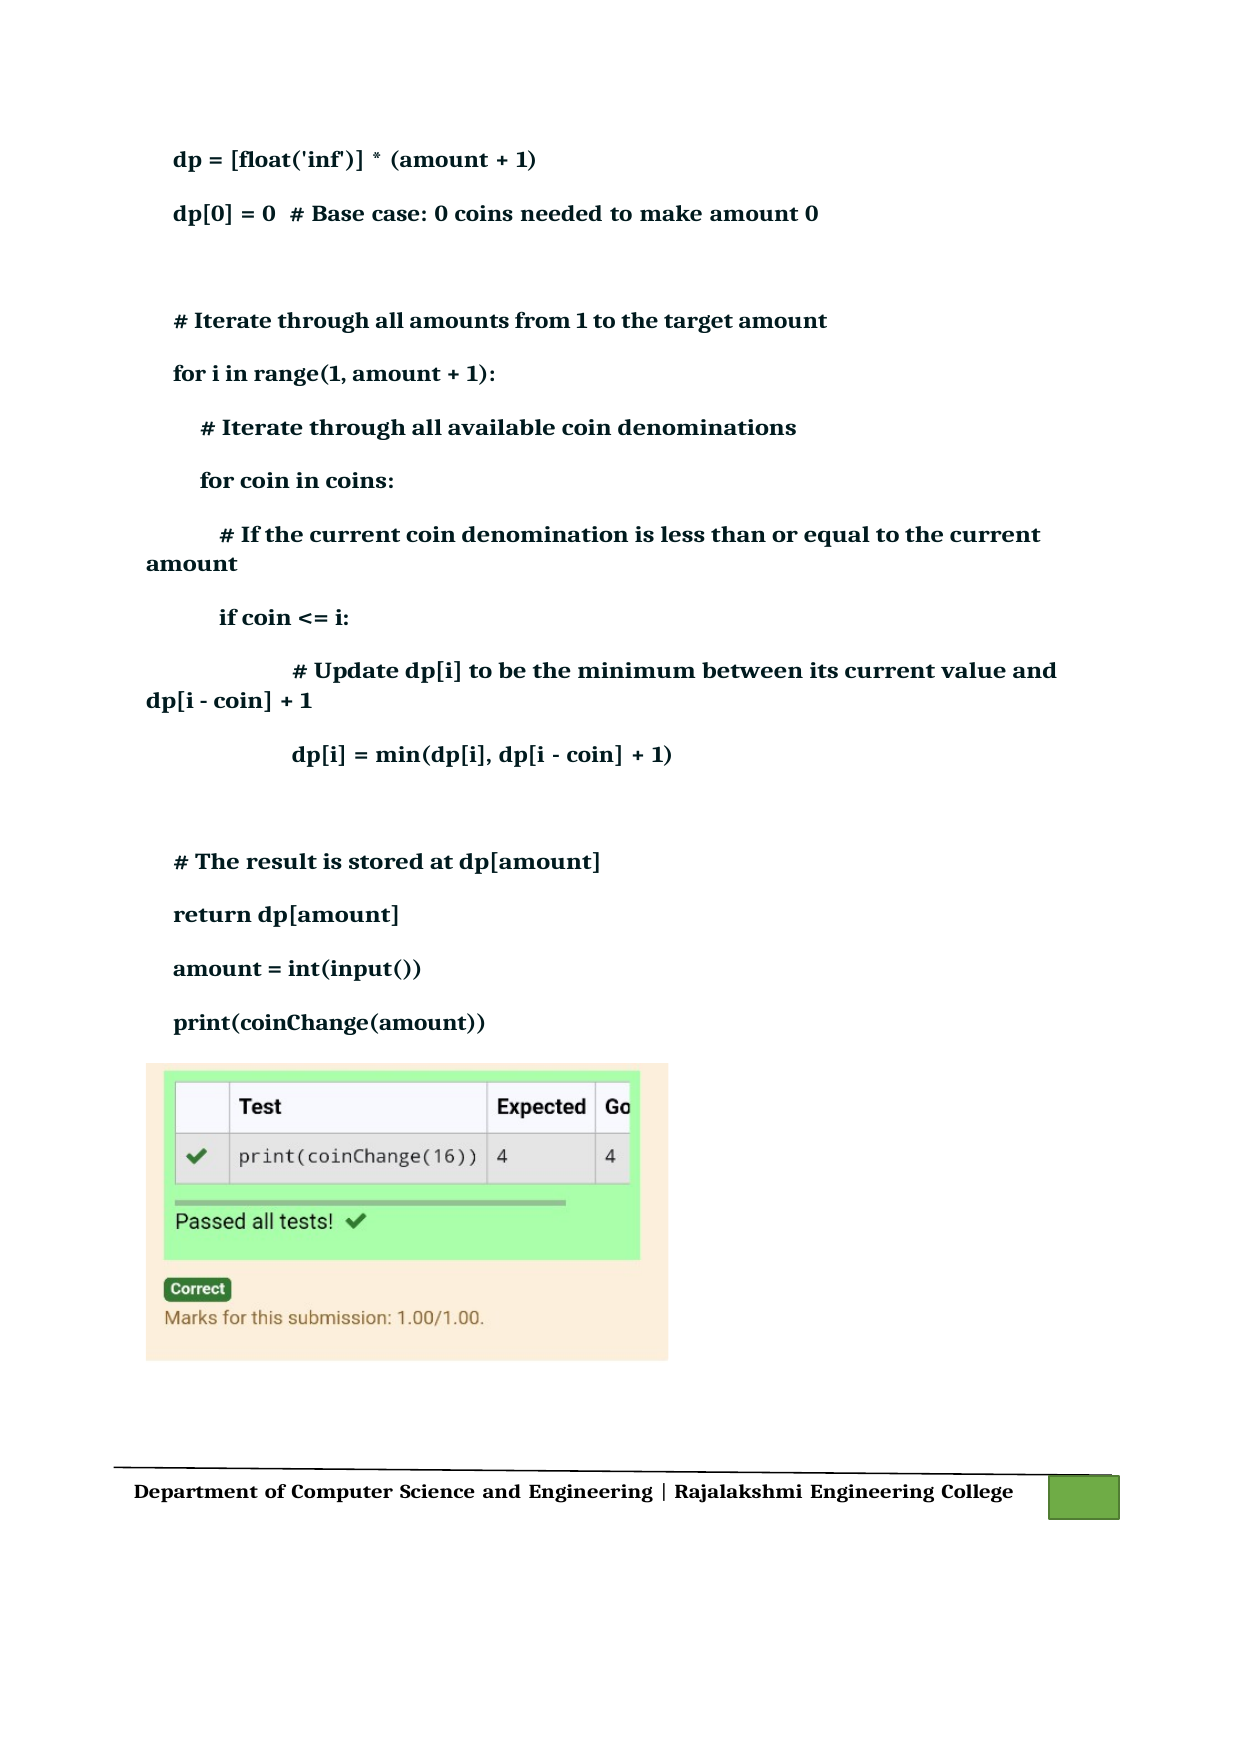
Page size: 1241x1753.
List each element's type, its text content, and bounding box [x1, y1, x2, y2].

picture [145, 1063, 669, 1363]
text amount = int(input()) print(coinChange(amount)) [173, 956, 549, 1036]
text dp = [float('inf')] * (amount + 1) [173, 147, 1107, 173]
text if coin <= i: [219, 605, 1107, 631]
text dp[i] = min(dp[i], dp[i - coin] + 1) [292, 742, 1107, 768]
text # Iterate through all available coin denominations for coin in coins: [199, 414, 833, 494]
text dp[0] = 0 # Base case: 0 coins needed to make amount 0 [173, 201, 1107, 227]
text # If the current coin denomination is less than or equal to the current amount [146, 521, 1107, 577]
text # Update dp[i] to be the minimum between its current value and dp[i - coin] + 1 [146, 658, 1107, 714]
text # Iterate through all amounts from 1 to the target amount for i in range(1, amount + 1): [173, 308, 872, 387]
text # The result is stored at dp[amount] return dp[amount] [173, 849, 681, 929]
